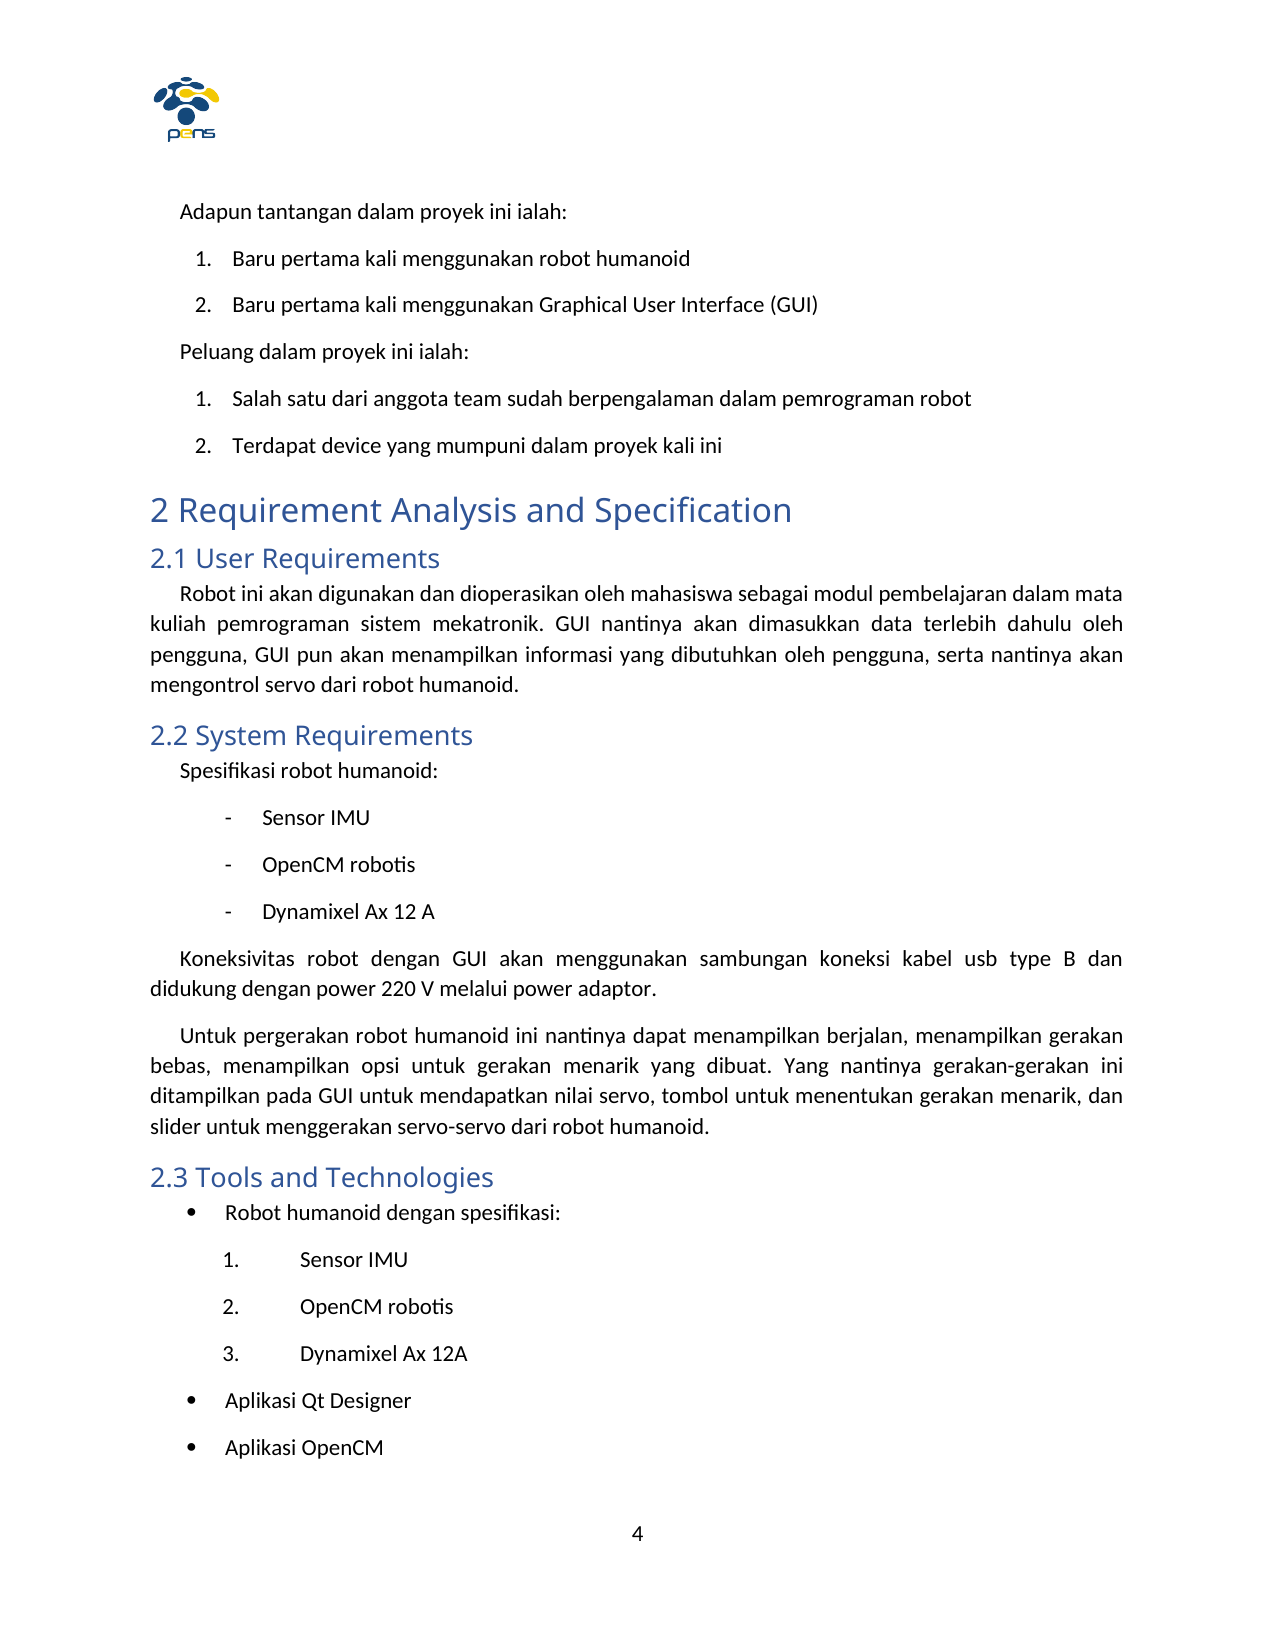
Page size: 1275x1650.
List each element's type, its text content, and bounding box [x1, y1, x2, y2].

list Sensor IMU [224, 803, 1125, 832]
text Adapun tantangan dalam proyek ini ialah: [150, 197, 1125, 225]
picture [150, 75, 223, 144]
subtitle 2.2 System Requirements [150, 717, 1125, 754]
list Terdapat device yang mumpuni dalam proyek kali ini [194, 431, 1125, 459]
subtitle 2.3 Tools and Technologies [150, 1159, 1125, 1196]
subtitle 2 Requirement Analysis and Specification [150, 486, 1125, 532]
text Peluang dalam proyek ini ialah: [150, 337, 1125, 366]
list Robot humanoid dengan spesifikasi: [187, 1198, 1125, 1227]
list Sensor IMU [222, 1245, 1125, 1273]
list Dynamixel Ax 12A [222, 1339, 1125, 1367]
text Spesifikasi robot humanoid: [150, 757, 1125, 785]
list Baru pertama kali menggunakan robot humanoid [194, 244, 1125, 272]
list Baru pertama kali menggunakan Graphical User Interface (GUI) [194, 291, 1125, 319]
list Salah satu dari anggota team sudah berpengalaman dalam pemrograman robot [194, 384, 1125, 412]
list Aplikasi Qt Designer [187, 1386, 1125, 1414]
list OpenCM robotis [224, 850, 1125, 878]
list Dynamixel Ax 12 A [224, 897, 1125, 925]
text Untuk pergerakan robot humanoid ini nantinya dapat menampilkan berjalan, menampilkan gerakan bebas, menampilkan opsi untuk gerakan menarik yang dibuat. Yang nantinya gerakan-gerakan ini ditampilkan pada GUI untuk mendapatkan nilai servo, tombol untuk menentukan gerakan menarik, dan slider untuk menggerakan servo-servo dari robot humanoid. [150, 1021, 1125, 1140]
text Koneksivitas robot dengan GUI akan menggunakan sambungan koneksi kabel usb type B dan didukung dengan power 220 V melalui power adaptor. [150, 944, 1125, 1002]
list Aplikasi OpenCM [187, 1433, 1125, 1461]
subtitle 2.1 User Requirements [150, 539, 1125, 576]
text Robot ini akan digunakan dan dioperasikan oleh mahasiswa sebagai modul pembelajaran dalam mata kuliah pemrograman sistem mekatronik. GUI nantinya akan dimasukkan data terlebih dahulu oleh pengguna, GUI pun akan menampilkan informasi yang dibutuhkan oleh pengguna, serta nantinya akan mengontrol servo dari robot humanoid. [150, 579, 1125, 698]
list OpenCM robotis [222, 1292, 1125, 1320]
